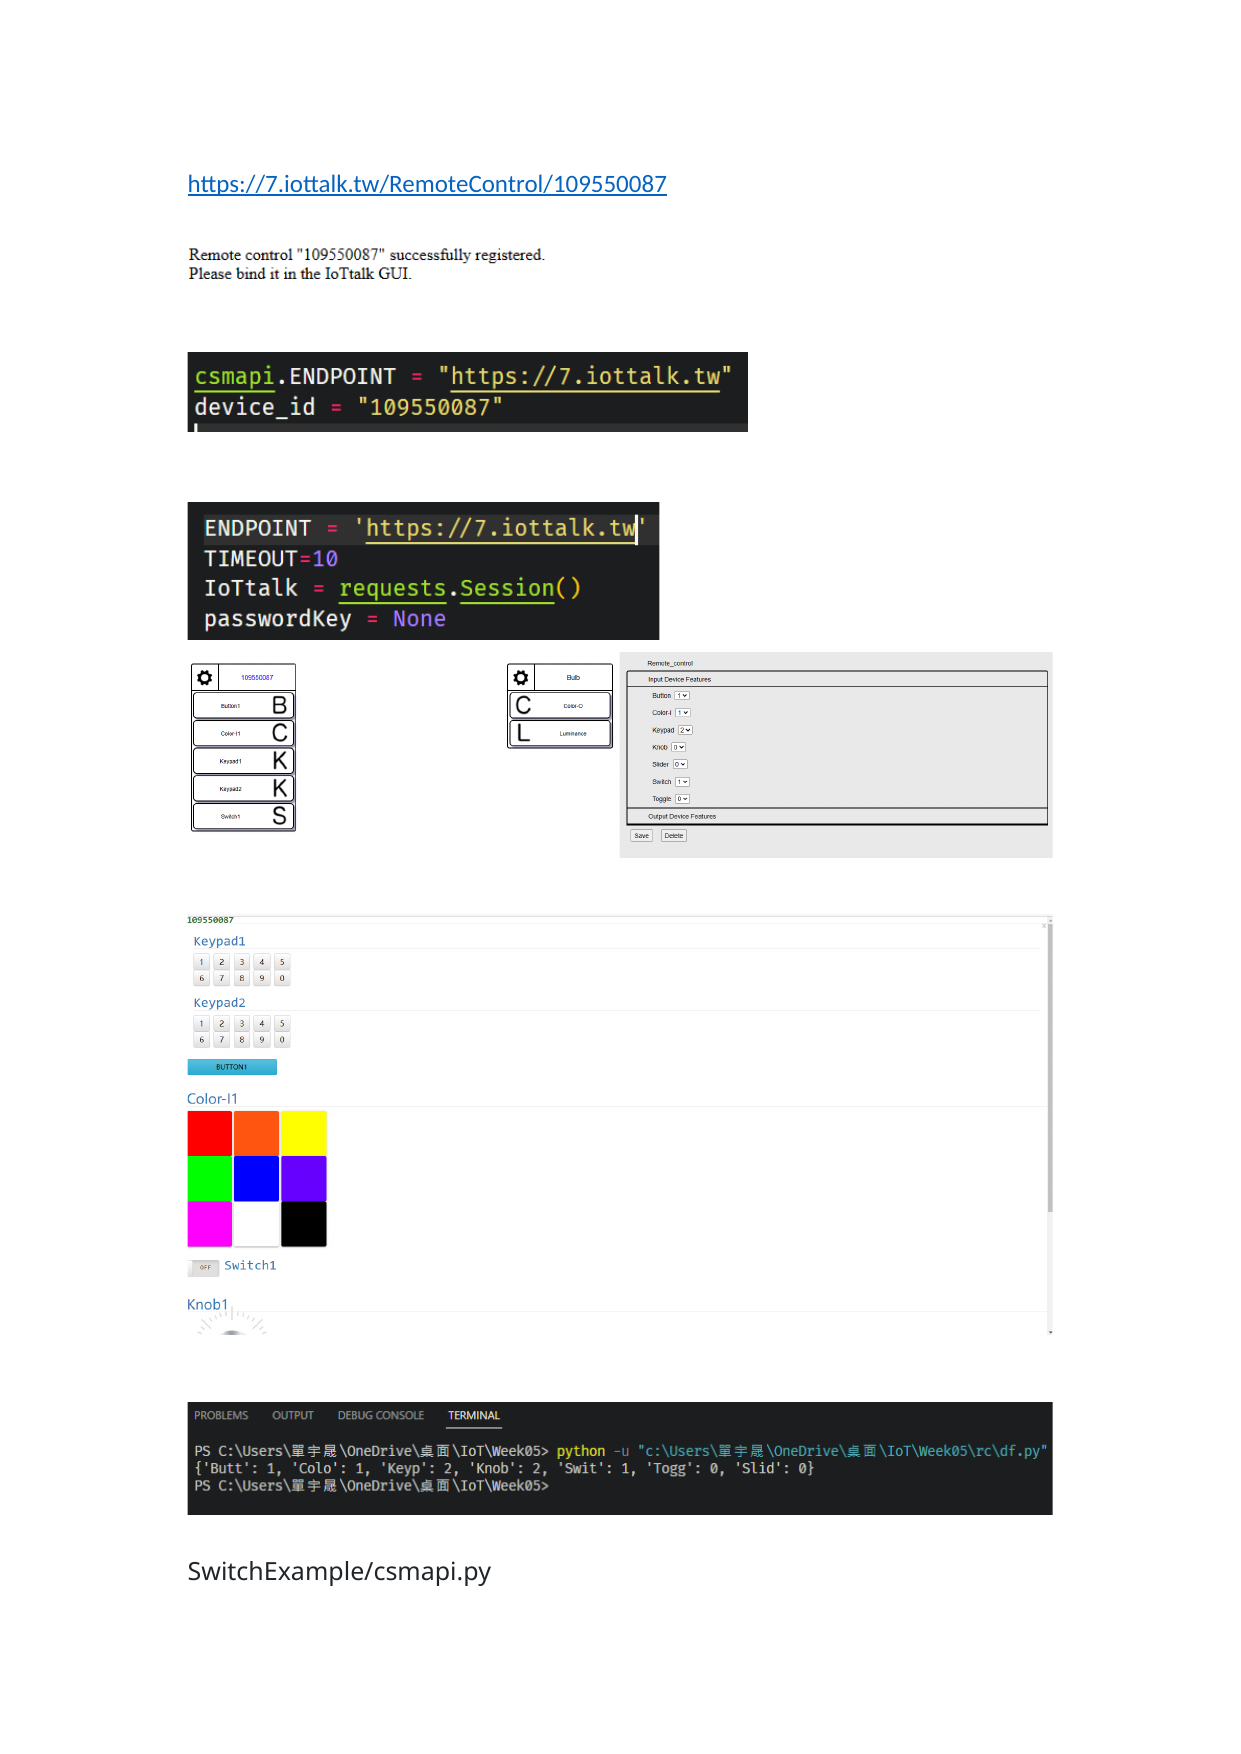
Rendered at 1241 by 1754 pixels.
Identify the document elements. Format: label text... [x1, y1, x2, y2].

picture [187, 239, 572, 299]
picture [187, 652, 1053, 858]
picture [187, 1402, 1053, 1515]
text SwitchExample/csmapi.py [187, 1552, 1053, 1589]
picture [187, 914, 1053, 1335]
text https://7.iottalk.tw/RemoteControl/109550087 [187, 164, 1053, 202]
picture [187, 502, 660, 640]
picture [187, 352, 748, 432]
